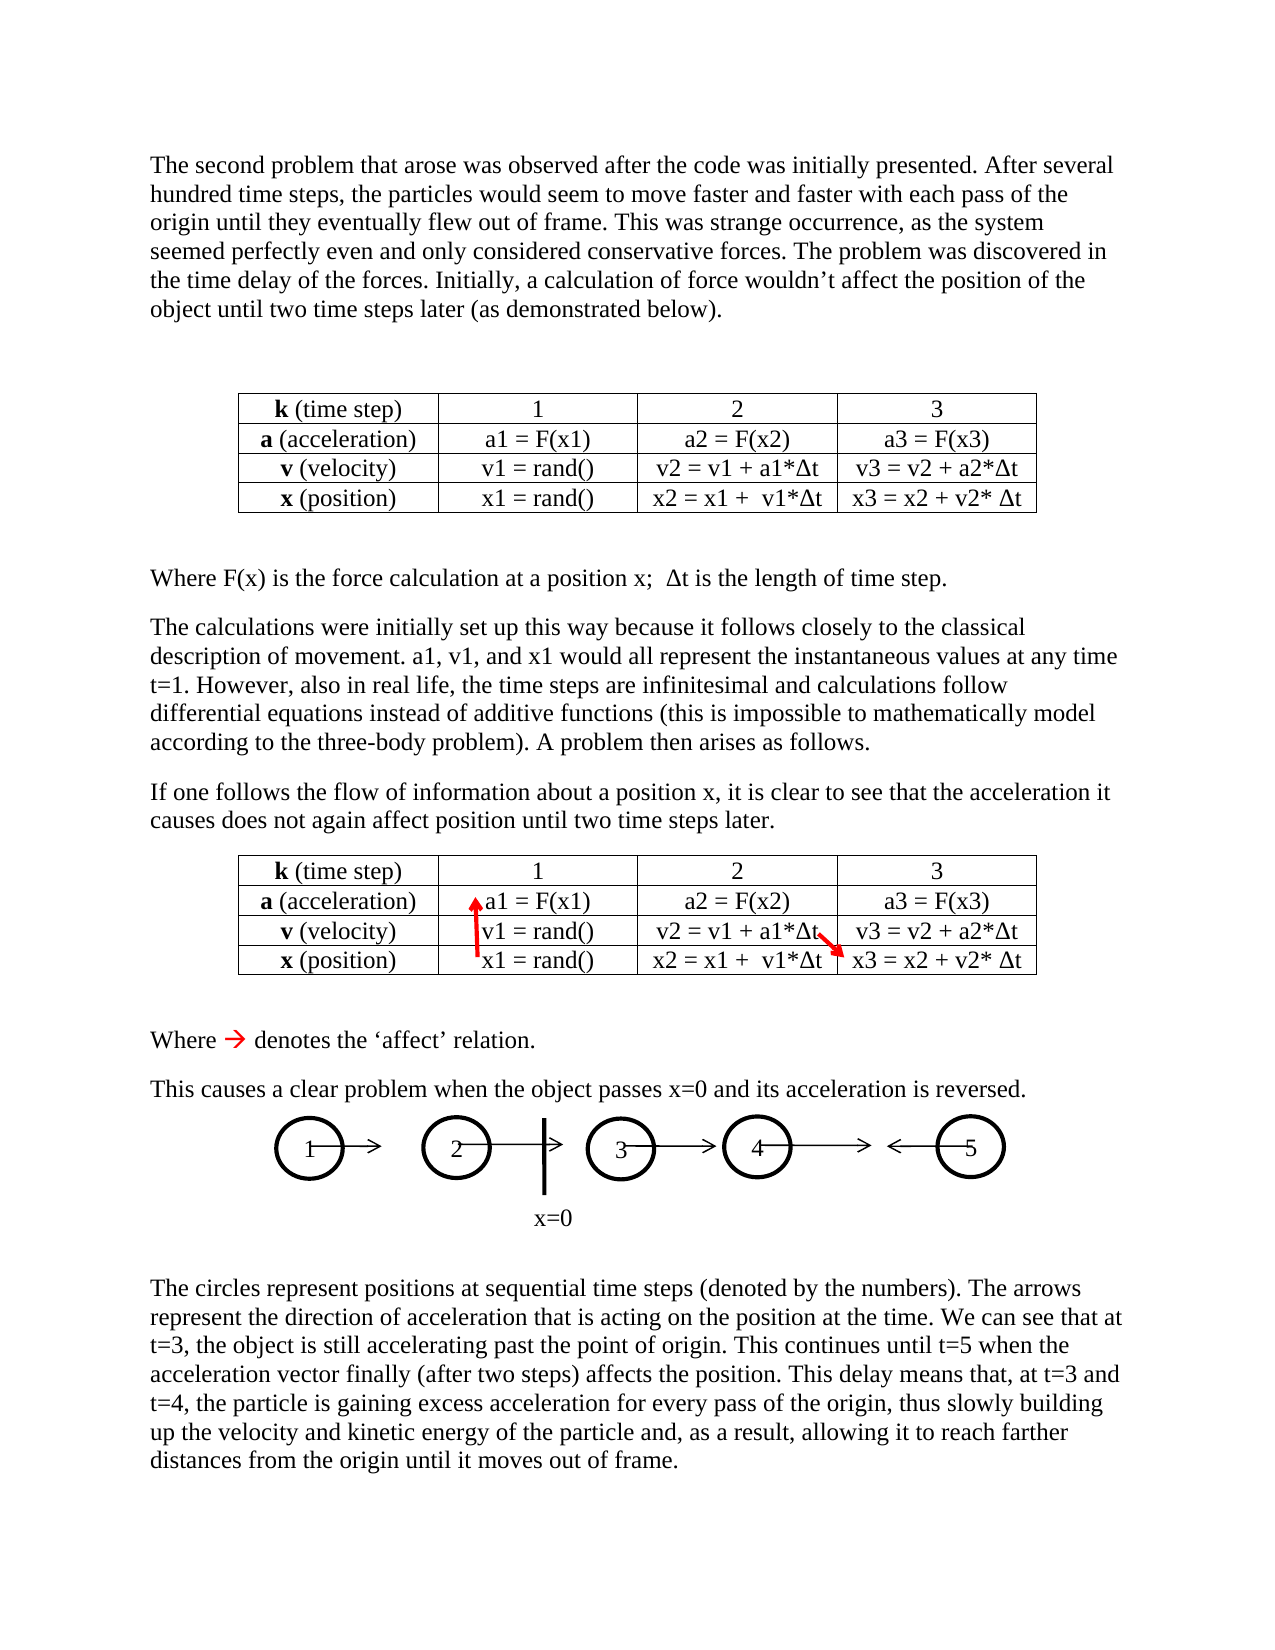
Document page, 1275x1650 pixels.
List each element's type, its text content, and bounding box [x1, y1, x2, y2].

table_cell v (velocity) [239, 916, 438, 944]
table_cell a1 = F(x1) [439, 424, 637, 452]
text The second problem that arose was observed after the code was initially presented. After several hundred time steps, the particles would seem to move faster and faster with each pass of the origin until they eventually flew out of frame. This was strange occurrence, as the system seemed perfectly even and only considered conservative forces. The problem was discovered in the time delay of the forces. Initially, a calculation of force wouldn’t affect the position of the object until two time steps later (as demonstrated below). [150, 150, 1125, 322]
table_header 1 [439, 856, 637, 885]
table_cell x (position) [239, 483, 438, 512]
table_cell x3 = x2 + v2* Δt [838, 483, 1036, 512]
table_header 1 [439, 394, 637, 423]
table_cell v1 = rand() [439, 916, 475, 944]
table_cell x1 = rand() [439, 483, 637, 512]
table_cell a2 = F(x2) [638, 886, 837, 915]
table_header 3 [838, 394, 1036, 423]
table_cell v3 = v2 + a2*Δt [838, 454, 1036, 482]
table_cell v (velocity) [239, 454, 438, 482]
table_cell v1 = rand() [479, 916, 637, 944]
table_cell x1 = rand() [439, 946, 637, 974]
table_header 2 [638, 856, 837, 885]
text This causes a clear problem when the object passes x=0 and its acceleration is reversed. [150, 1074, 1125, 1103]
table_cell x (position) [239, 946, 438, 974]
table_header k (time step) [239, 856, 438, 885]
text The calculations were initially set up this way because it follows closely to the classical description of movement. a1, v1, and x1 would all represent the instantaneous values at any time t=1. However, also in real life, the time steps are infinitesimal and calculations follow differential equations instead of additive functions (this is impossible to mathematically model according to the three-body problem). A problem then arises as follows. [150, 612, 1125, 756]
text If one follows the flow of information about a position x, it is clear to see that the acceleration it causes does not again affect position until two time steps later. [150, 777, 1125, 834]
table_cell v1 = rand() [439, 454, 637, 482]
table_header 2 [638, 394, 837, 423]
text Where F(x) is the force calculation at a position x; Δt is the length of time step. [150, 563, 1125, 591]
table_cell x2 = x1 + v1*Δt [638, 483, 837, 512]
table_cell a3 = F(x3) [838, 424, 1036, 452]
table_cell v2 = v1 + a1*Δt [638, 454, 837, 482]
table_header k (time step) [239, 394, 438, 423]
table_cell v3 = v2 + a2*Δt [838, 916, 1036, 944]
table_cell a2 = F(x2) [638, 424, 837, 452]
table_cell a (acceleration) [239, 886, 438, 915]
text The circles represent positions at sequential time steps (denoted by the numbers). The arrows represent the direction of acceleration that is acting on the position at the time. We can see that at t=3, the object is still accelerating past the point of origin. This continues until t=5 when the acceleration vector finally (after two steps) affects the position. This delay means that, at t=3 and t=4, the particle is gaining excess acceleration for every pass of the origin, thus slowly building up the velocity and kinetic energy of the particle and, as a result, allowing it to reach farther distances from the origin until it moves out of frame. [150, 1273, 1125, 1474]
table_cell a3 = F(x3) [838, 886, 1036, 915]
table_cell a1 = F(x1) [439, 886, 637, 915]
text Where denotes the ‘affect’ relation. [150, 1025, 1125, 1054]
table_cell v2 = v1 + a1*Δt [638, 916, 837, 944]
table_cell x2 = x1 + v1*Δt [638, 946, 837, 974]
table_cell x3 = x2 + v2* Δt [838, 946, 1036, 974]
table_header 3 [838, 856, 1036, 885]
table_cell a (acceleration) [239, 424, 438, 452]
